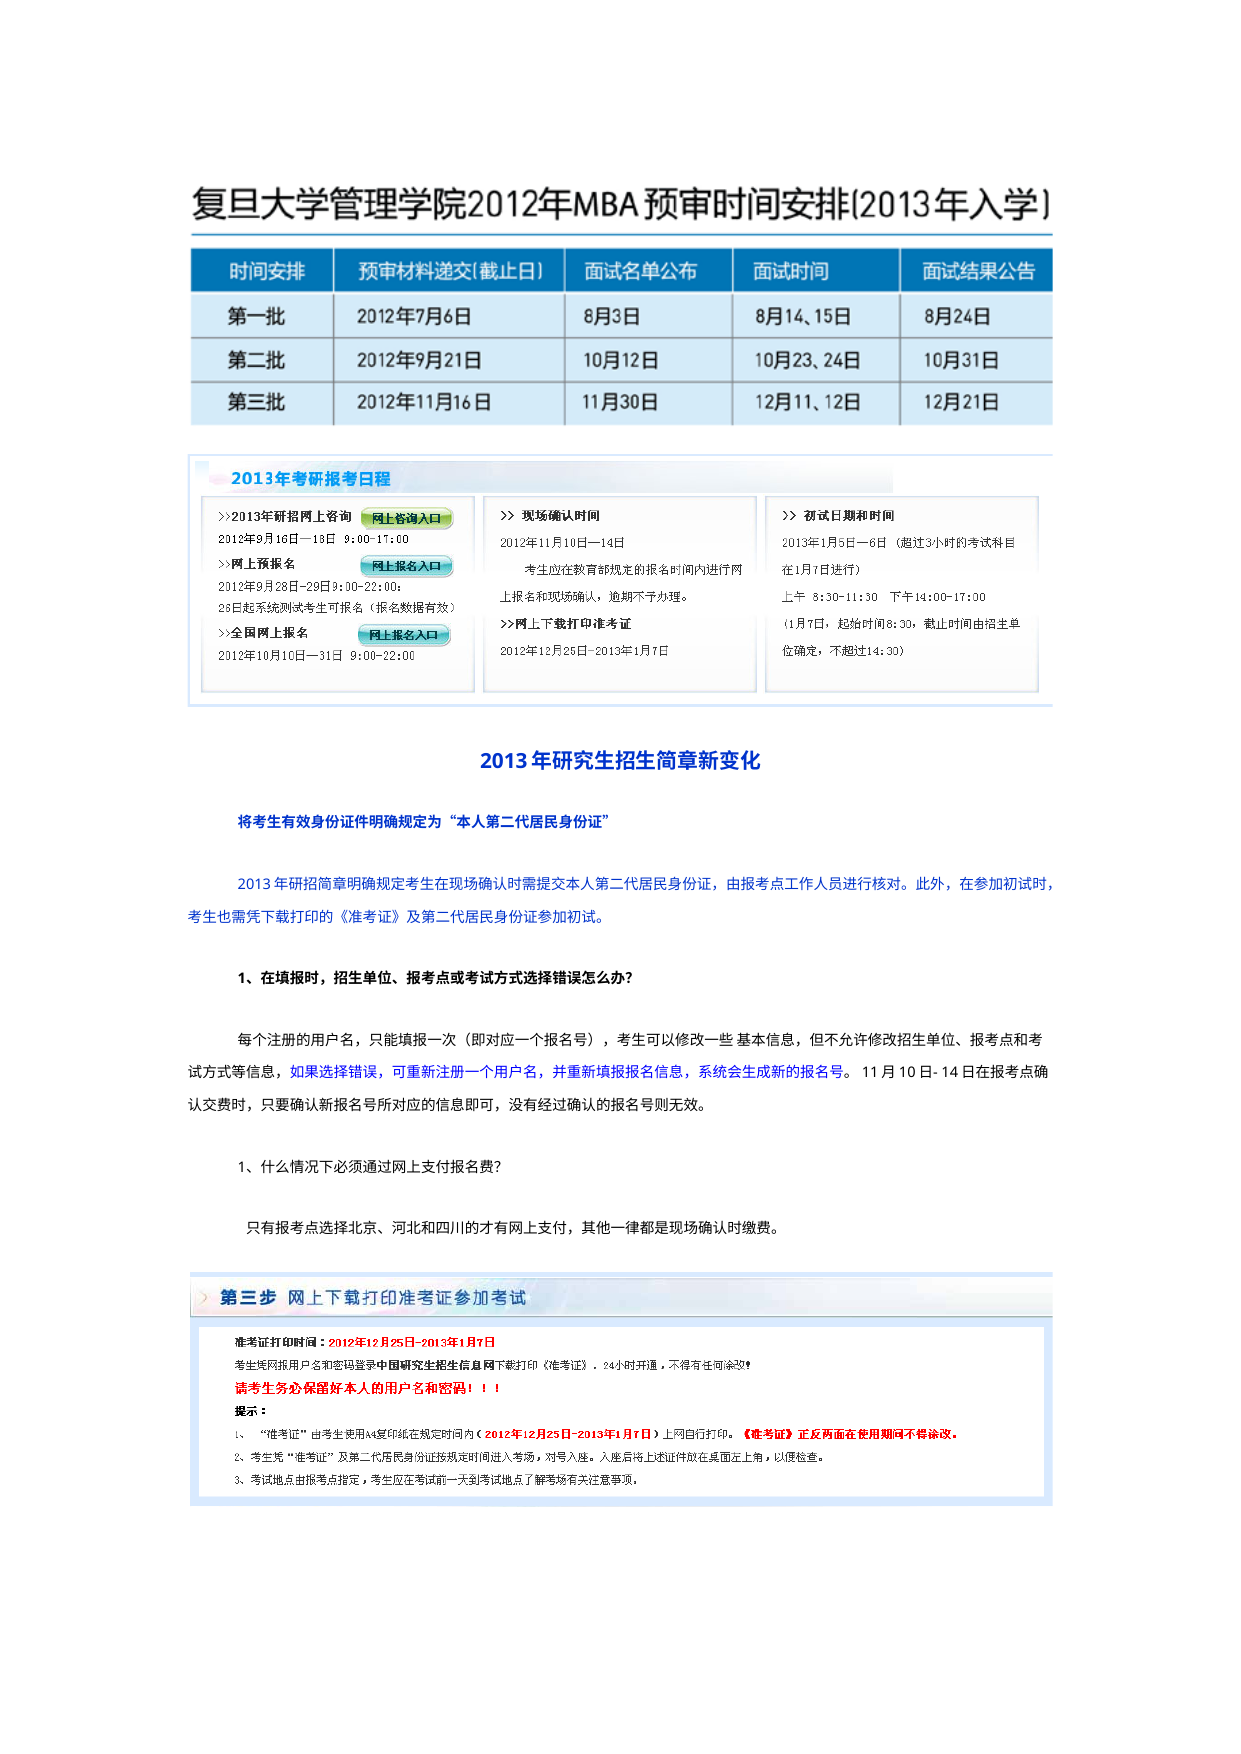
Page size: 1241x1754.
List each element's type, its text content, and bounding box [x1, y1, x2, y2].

picture [187, 162, 1053, 439]
text 1、在填报时，招生单位、报考点或考试方式选择错误怎么办？ [187, 961, 1053, 994]
text 每个注册的用户名，只能填报一次（即对应一个报名号），考生可以修改一些 基本信息，但不允许修改招生单位、报考点和考试方式等信息，如果选择错误，可重新注册一个用户名，并重新填报报名信息，系统会生成新的报名号。 11月10日- 14日在报考点确认交费时，只要确认新报名号所对应的信息即可，没有经过确认的报名号则无效。 [187, 1023, 1053, 1120]
text 2013年研究生招生简章新变化 [187, 744, 1053, 776]
text 将考生有效身份证件明确规定为“本人第二代居民身份证” [187, 805, 1053, 838]
picture [187, 454, 1053, 707]
picture [187, 1272, 1053, 1507]
text 2013年研招简章明确规定考生在现场确认时需提交本人第二代居民身份证，由报考点工作人员进行核对。此外，在参加初试时，考生也需凭下载打印的《准考证》及第二代居民身份证参加初试。 [187, 867, 1053, 932]
text 只有报考点选择北京、河北和四川的才有网上支付，其他一律都是现场确认时缴费。 [187, 1211, 1053, 1244]
text 1、什么情况下必须通过网上支付报名费？ [187, 1149, 1053, 1182]
